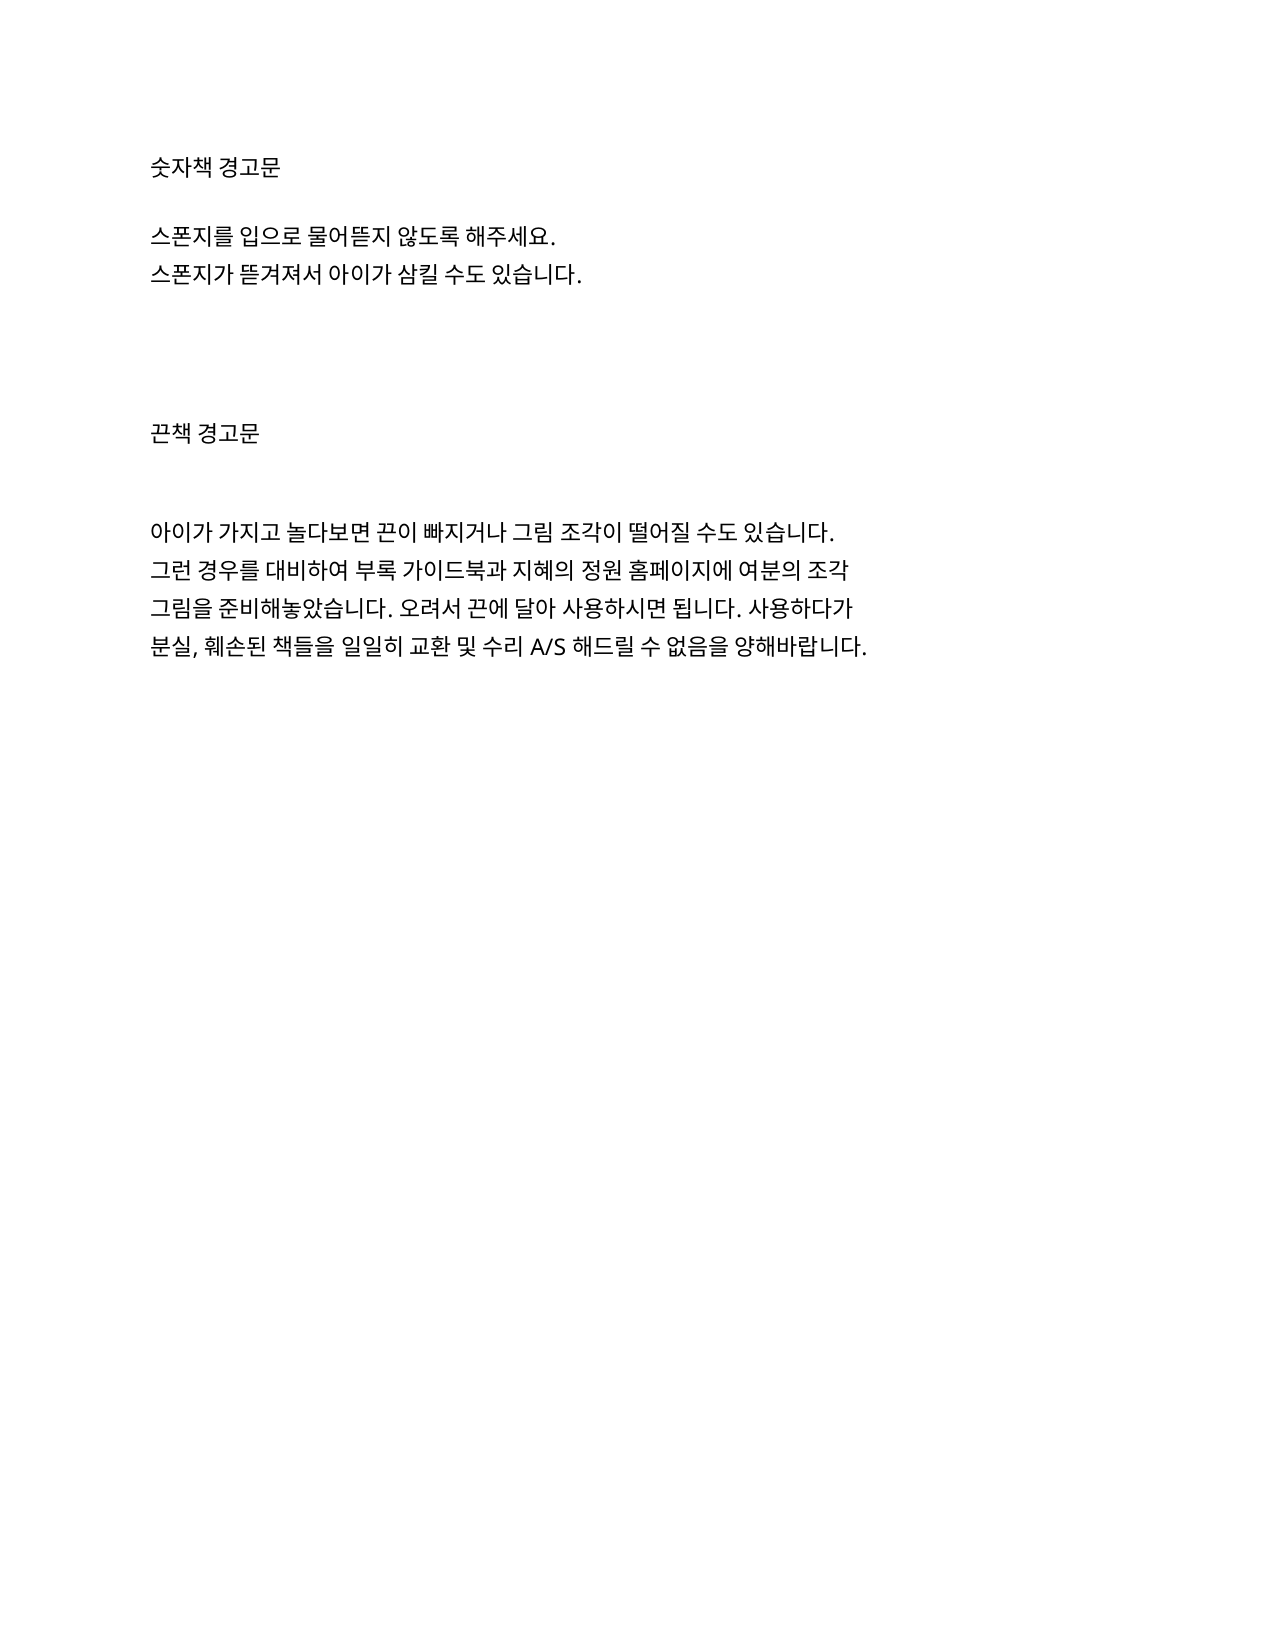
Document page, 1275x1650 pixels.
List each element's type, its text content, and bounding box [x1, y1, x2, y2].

text 스폰지를 입으로 물어뜯지 않도록 해주세요. [150, 218, 1125, 252]
text 그런 경우를 대비하여 부록 가이드북과 지혜의 정원 홈페이지에 여분의 조각 [150, 553, 1125, 586]
text 숫자책 경고문 [150, 150, 1125, 183]
text 스폰지가 뜯겨져서 아이가 삼킬 수도 있습니다. [150, 257, 1125, 290]
text 그림을 준비해놓았습니다. 오려서 끈에 달아 사용하시면 됩니다. 사용하다가 [150, 591, 1125, 624]
text 아이가 가지고 놀다보면 끈이 빠지거나 그림 조각이 떨어질 수도 있습니다. [150, 514, 1125, 548]
text 끈책 경고문 [150, 416, 1125, 449]
text 분실, 훼손된 책들을 일일히 교환 및 수리 A/S 해드릴 수 없음을 양해바랍니다. [150, 629, 1125, 662]
